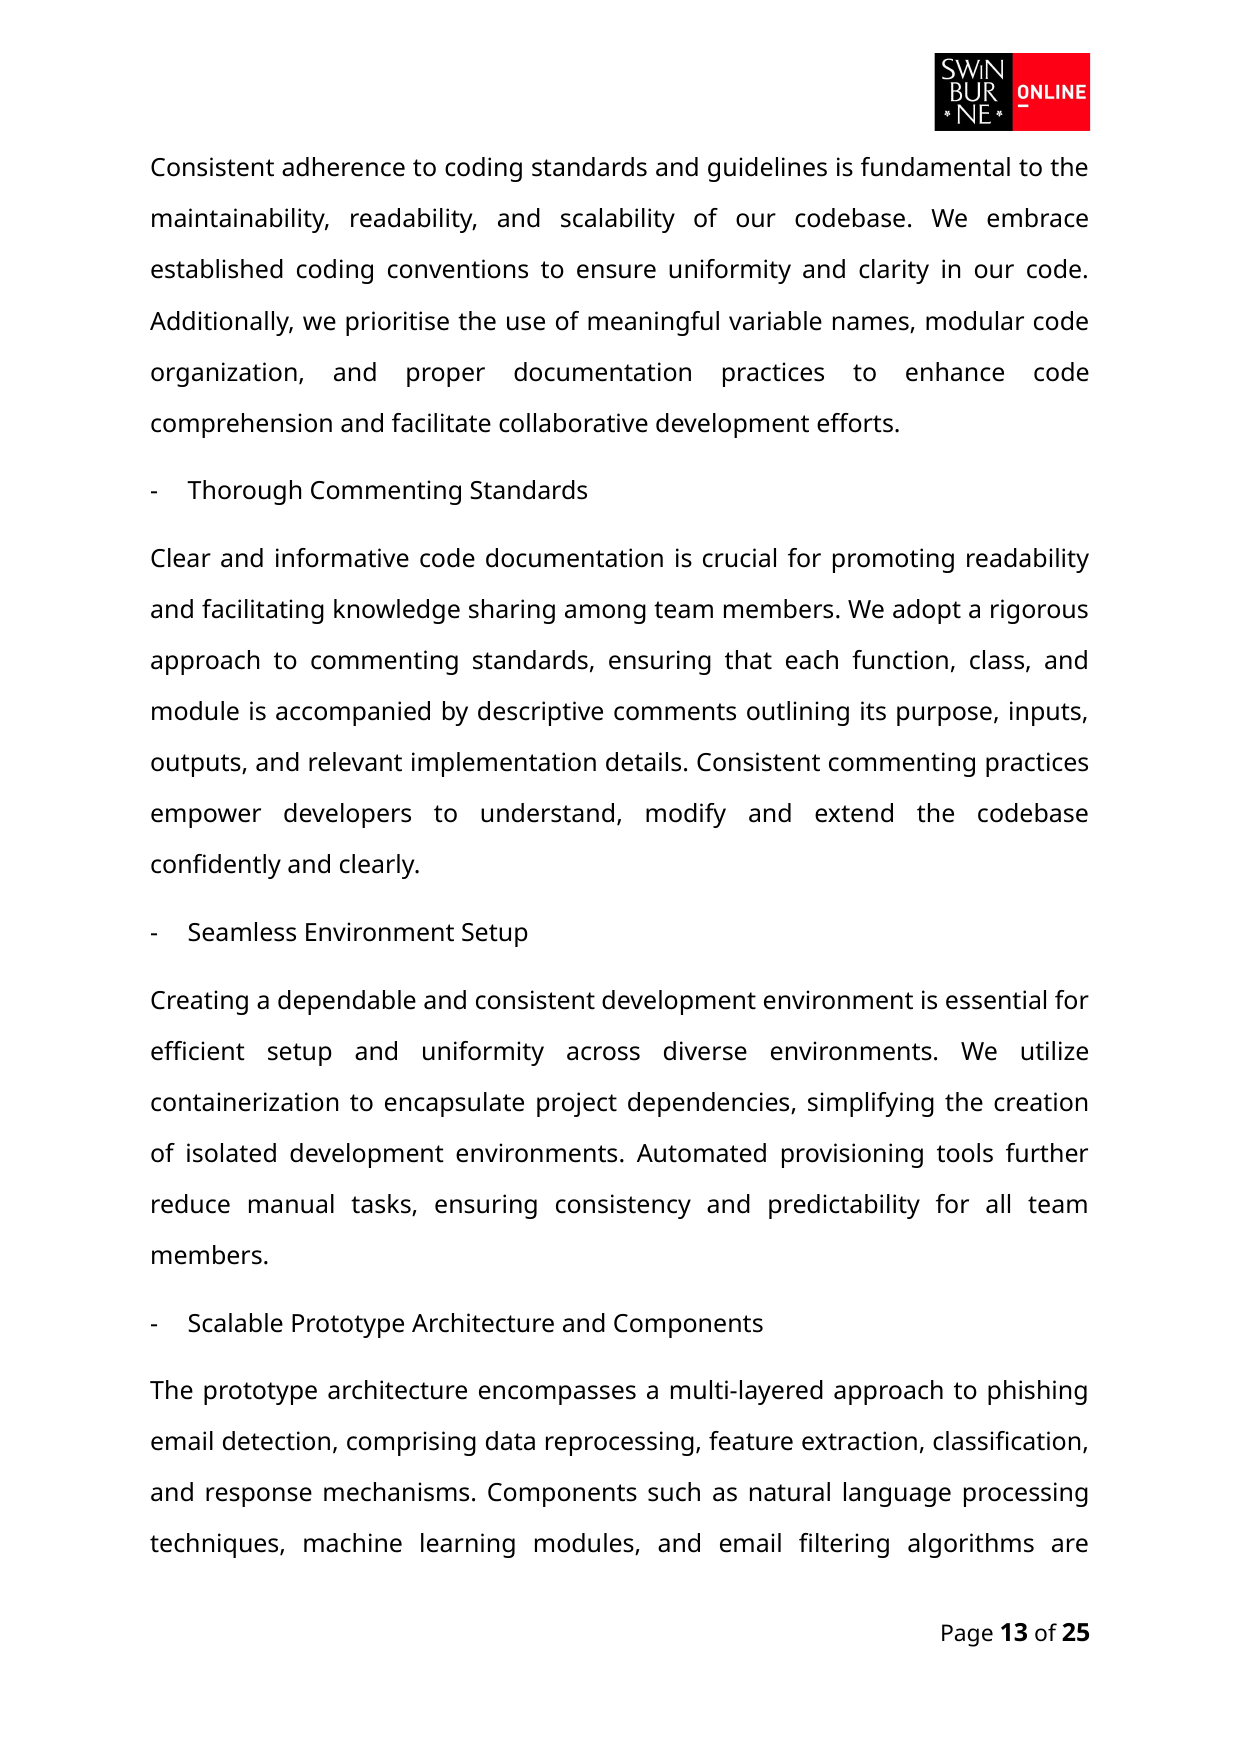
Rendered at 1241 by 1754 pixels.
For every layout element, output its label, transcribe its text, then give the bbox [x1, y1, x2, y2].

list Thorough Commenting Standards [150, 473, 1090, 507]
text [150, 1373, 1090, 1560]
list Seamless Environment Setup [150, 914, 1090, 949]
text Clear and informative code documentation is crucial for promoting readability and facilitating knowledge sharing among team members. We adopt a rigorous approach to commenting standards, ensuring that each function, class, and module is accompanied by descriptive comments outlining its purpose, inputs, outputs, and relevant implementation details. Consistent commenting practices empower developers to understand, modify and extend the codebase confidently and clearly. [150, 541, 1090, 881]
list Scalable Prototype Architecture and Components [150, 1305, 1090, 1339]
text Consistent adherence to coding standards and guidelines is fundamental to the maintainability, readability, and scalability of our codebase. We embrace established coding conventions to ensure uniformity and clarity in our code. Additionally, we prioritise the use of meaningful variable names, modular code organization, and proper documentation practices to enhance code comprehension and facilitate collaborative development efforts. [150, 150, 1090, 439]
picture [934, 53, 1091, 131]
text Creating a dependable and consistent development environment is essential for efficient setup and uniformity across diverse environments. We utilize containerization to encapsulate project dependencies, simplifying the creation of isolated development environments. Automated provisioning tools further reduce manual tasks, ensuring consistency and predictability for all team members. [150, 982, 1090, 1272]
